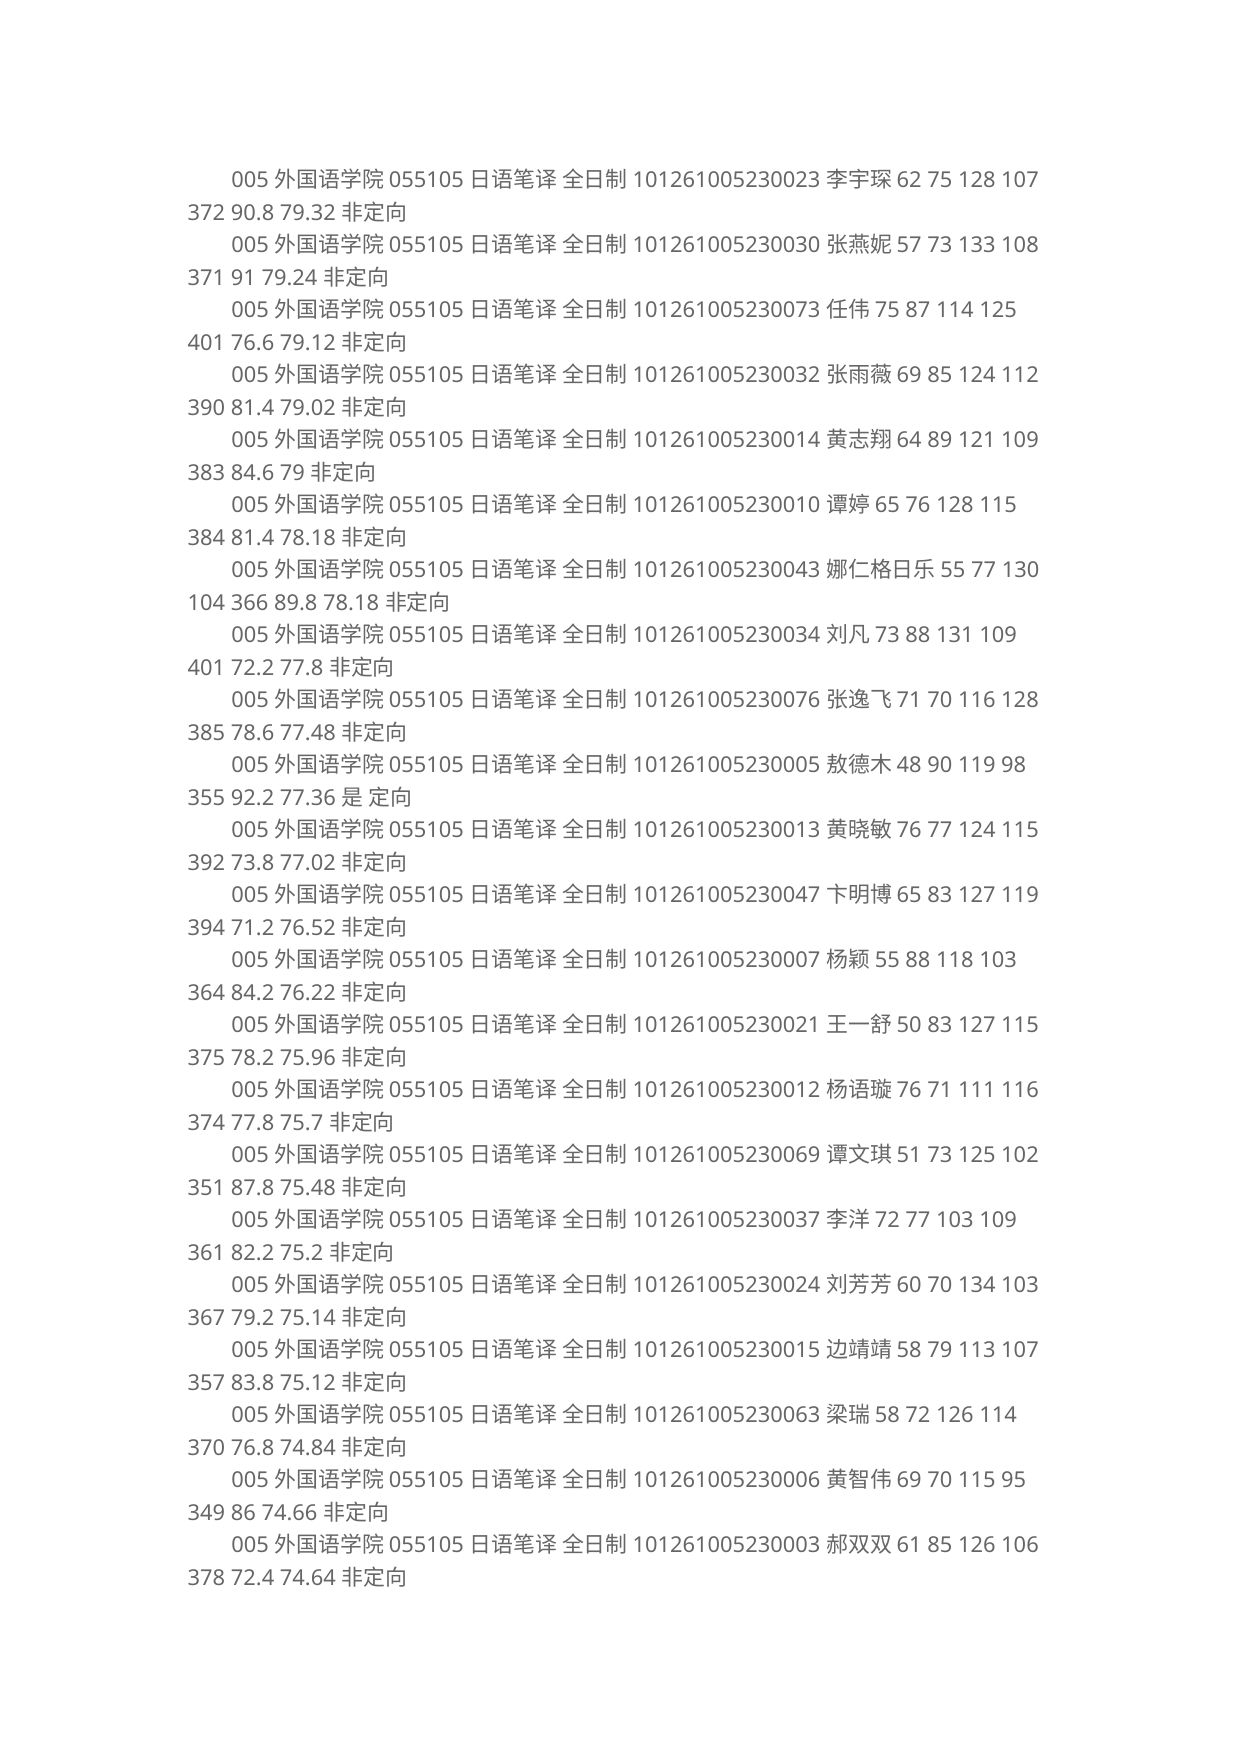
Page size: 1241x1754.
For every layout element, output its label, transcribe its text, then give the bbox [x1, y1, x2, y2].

text 005 外国语学院 055105 日语笔译 全日制 101261005230005 敖德木 48 90 119 98 355 92.2 77.36 是 定向 [187, 747, 1053, 812]
text 005 外国语学院 055105 日语笔译 全日制 101261005230076 张逸飞 71 70 116 128 385 78.6 77.48 非定向 [187, 682, 1053, 747]
text 005 外国语学院 055105 日语笔译 全日制 101261005230034 刘凡 73 88 131 109 401 72.2 77.8 非定向 [187, 617, 1053, 682]
text 005 外国语学院 055105 日语笔译 全日制 101261005230024 刘芳芳 60 70 134 103 367 79.2 75.14 非定向 [187, 1267, 1053, 1332]
text 005 外国语学院 055105 日语笔译 全日制 101261005230037 李洋 72 77 103 109 361 82.2 75.2 非定向 [187, 1202, 1053, 1267]
text 005 外国语学院 055105 日语笔译 全日制 101261005230023 李宇琛 62 75 128 107 372 90.8 79.32 非定向 [187, 162, 1053, 227]
text 005 外国语学院 055105 日语笔译 全日制 101261005230043 娜仁格日乐 55 77 130 104 366 89.8 78.18 非定向 [187, 552, 1053, 617]
text 005 外国语学院 055105 日语笔译 全日制 101261005230021 王一舒 50 83 127 115 375 78.2 75.96 非定向 [187, 1007, 1053, 1072]
text 005 外国语学院 055105 日语笔译 全日制 101261005230013 黄晓敏 76 77 124 115 392 73.8 77.02 非定向 [187, 812, 1053, 877]
text 005 外国语学院 055105 日语笔译 全日制 101261005230014 黄志翔 64 89 121 109 383 84.6 79 非定向 [187, 422, 1053, 487]
text 005 外国语学院 055105 日语笔译 全日制 101261005230010 谭婷 65 76 128 115 384 81.4 78.18 非定向 [187, 487, 1053, 552]
text 005 外国语学院 055105 日语笔译 全日制 101261005230073 任伟 75 87 114 125 401 76.6 79.12 非定向 [187, 292, 1053, 357]
text 005 外国语学院 055105 日语笔译 全日制 101261005230015 边靖靖 58 79 113 107 357 83.8 75.12 非定向 [187, 1332, 1053, 1397]
text 005 外国语学院 055105 日语笔译 全日制 101261005230007 杨颖 55 88 118 103 364 84.2 76.22 非定向 [187, 942, 1053, 1007]
text 005 外国语学院 055105 日语笔译 全日制 101261005230032 张雨薇 69 85 124 112 390 81.4 79.02 非定向 [187, 357, 1053, 422]
text 005 外国语学院 055105 日语笔译 全日制 101261005230003 郝双双 61 85 126 106 378 72.4 74.64 非定向 [187, 1527, 1053, 1592]
text 005 外国语学院 055105 日语笔译 全日制 101261005230063 梁瑞 58 72 126 114 370 76.8 74.84 非定向 [187, 1397, 1053, 1462]
text 005 外国语学院 055105 日语笔译 全日制 101261005230069 谭文琪 51 73 125 102 351 87.8 75.48 非定向 [187, 1137, 1053, 1202]
text 005 外国语学院 055105 日语笔译 全日制 101261005230047 卞明博 65 83 127 119 394 71.2 76.52 非定向 [187, 877, 1053, 942]
text 005 外国语学院 055105 日语笔译 全日制 101261005230006 黄智伟 69 70 115 95 349 86 74.66 非定向 [187, 1462, 1053, 1527]
text 005 外国语学院 055105 日语笔译 全日制 101261005230012 杨语璇 76 71 111 116 374 77.8 75.7 非定向 [187, 1072, 1053, 1137]
text 005 外国语学院 055105 日语笔译 全日制 101261005230030 张燕妮 57 73 133 108 371 91 79.24 非定向 [187, 227, 1053, 292]
